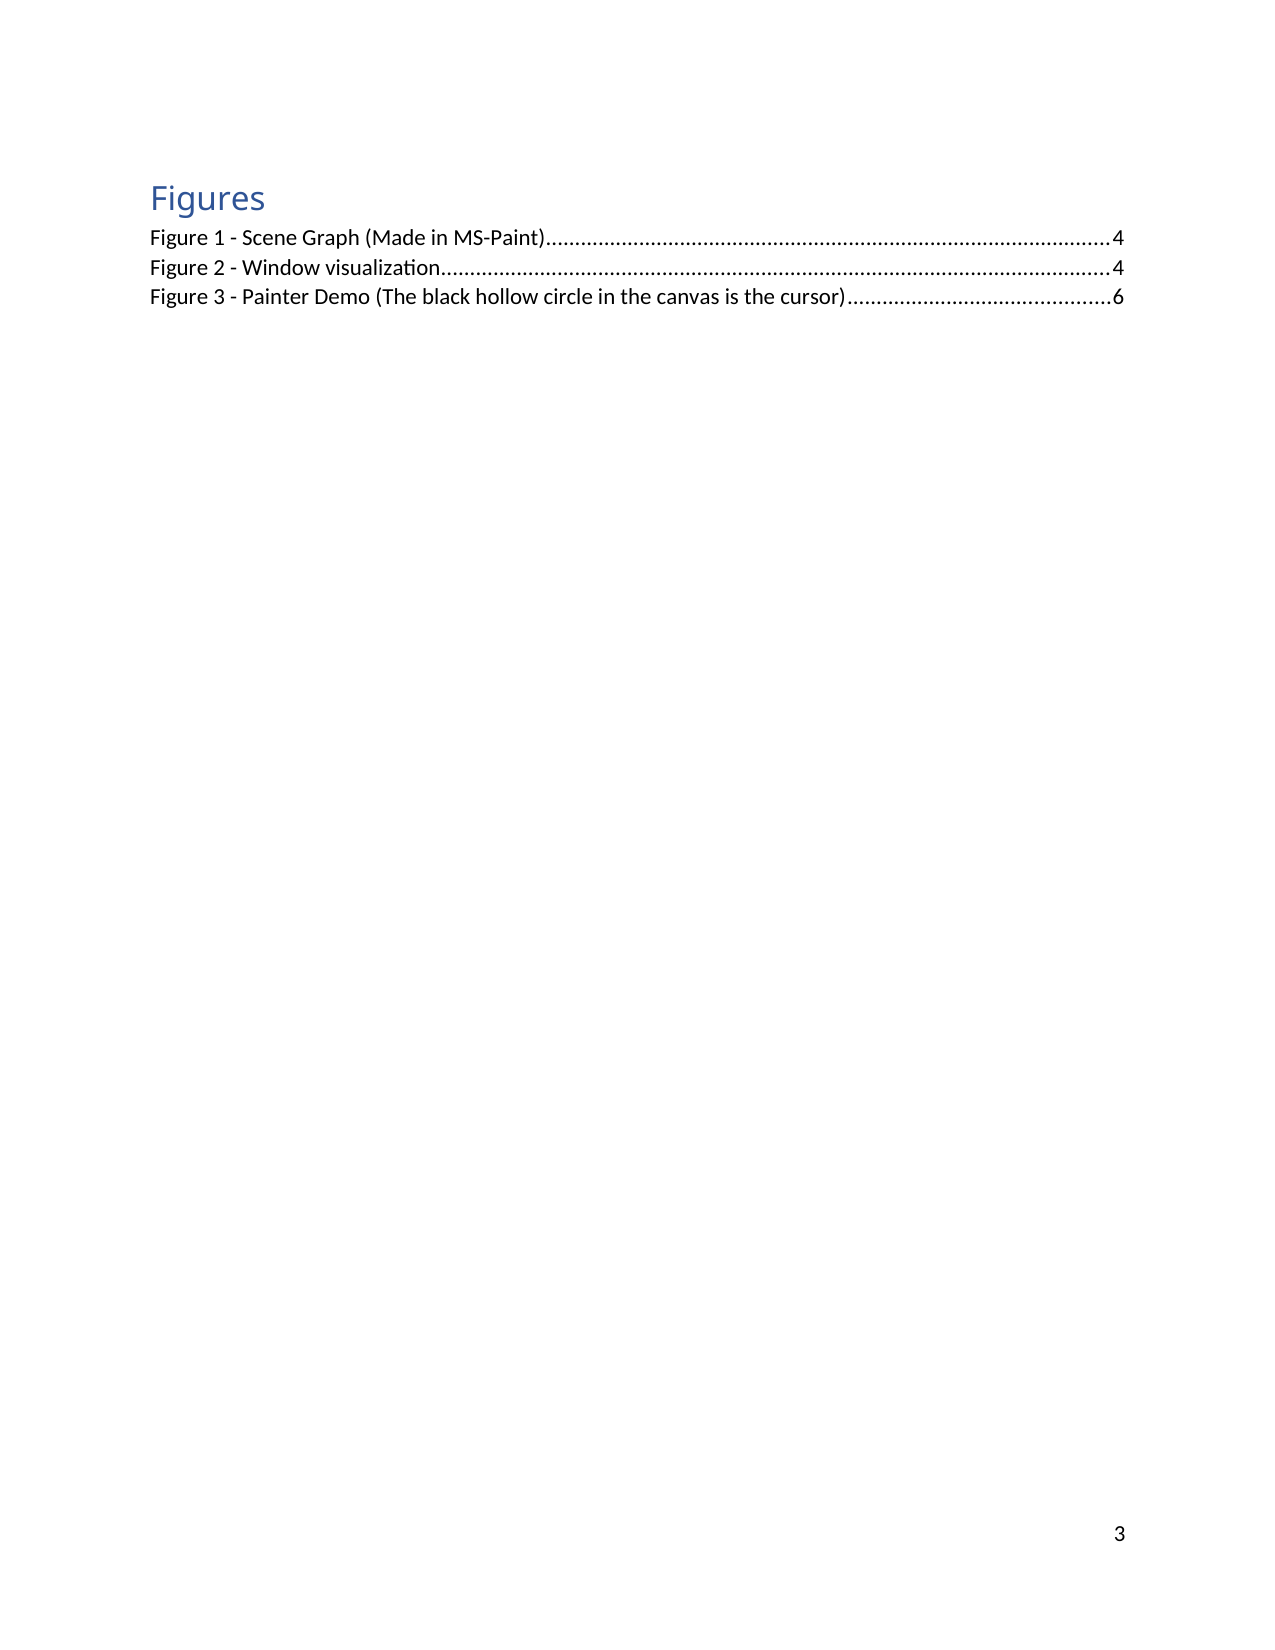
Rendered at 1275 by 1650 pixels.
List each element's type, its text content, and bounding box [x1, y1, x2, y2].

text Figure 2 - Window visualization 4 [150, 253, 1125, 281]
text Figure 1 - Scene Graph (Made in MS-Paint) 4 [150, 223, 1125, 251]
subtitle Figures [150, 175, 1125, 220]
text Figure 3 - Painter Demo (The black hollow circle in the canvas is the cursor) 6 [150, 282, 1125, 311]
